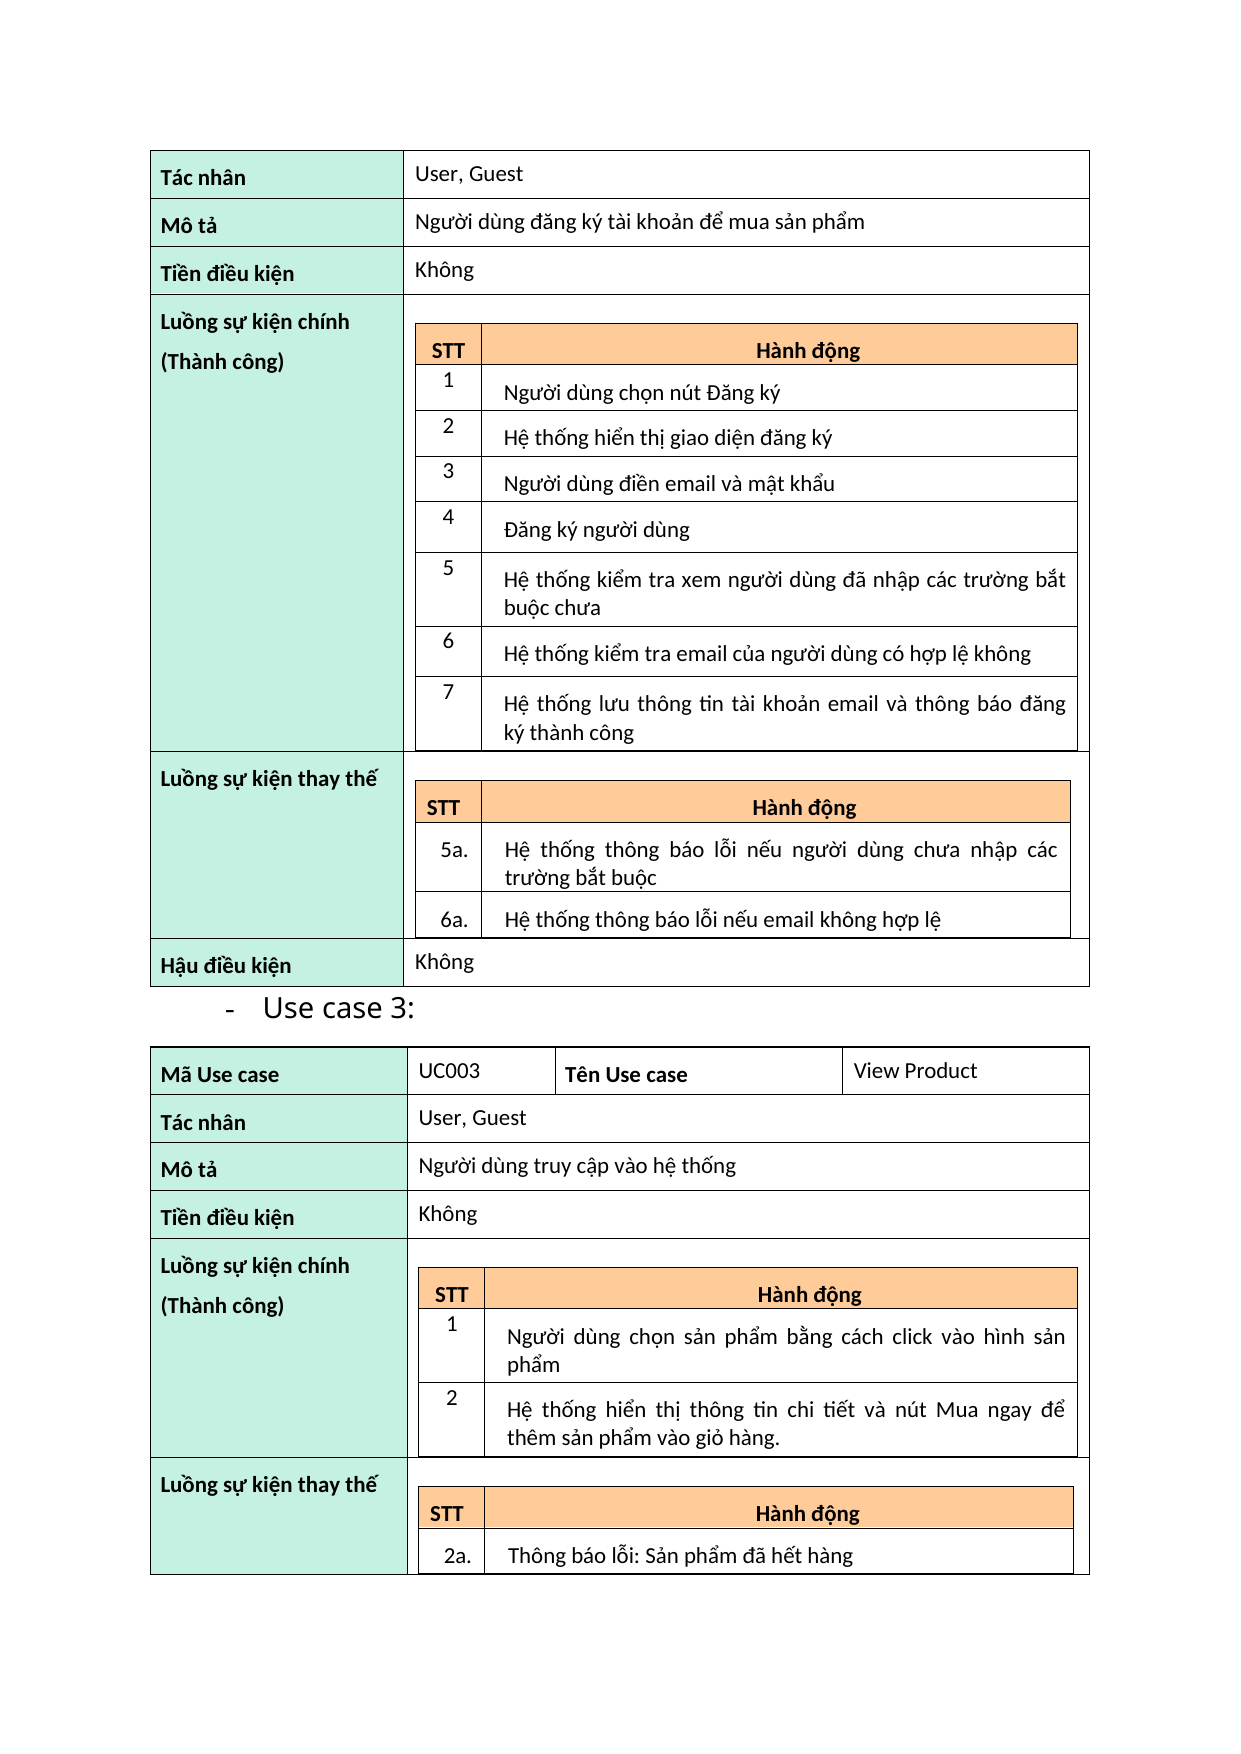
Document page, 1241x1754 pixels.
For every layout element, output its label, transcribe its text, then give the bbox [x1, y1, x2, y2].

table_cell Không [404, 939, 1089, 986]
table_cell Mô tả [151, 1143, 407, 1190]
table_cell Tiền điều kiện [151, 247, 403, 293]
table_cell Không [404, 247, 1089, 293]
table_cell Mô tả [151, 199, 403, 246]
table_cell Người dùng đăng ký tài khoản để mua sản phẩm [404, 199, 1089, 246]
table_cell User, Guest [408, 1095, 1089, 1142]
table_cell Luồng sự kiện chính (Thành công) [151, 295, 403, 751]
table_cell [408, 1458, 1089, 1574]
table_cell Không [408, 1191, 1089, 1238]
table_cell User, Guest [404, 151, 1089, 198]
table_cell Luồng sự kiện thay thế [151, 1458, 407, 1574]
table_cell [408, 1239, 1089, 1457]
table_cell Tác nhân [151, 151, 403, 198]
table_header Tên Use case [556, 1048, 842, 1094]
table_header UC003 [408, 1048, 555, 1094]
table_cell Luồng sự kiện thay thế [151, 752, 403, 938]
table_header Mã Use case [151, 1048, 407, 1094]
list Use case 3: [225, 987, 1090, 1027]
table_cell Hậu điều kiện [151, 939, 403, 986]
table_cell [404, 752, 1089, 938]
table_cell Tiền điều kiện [151, 1191, 407, 1238]
table_cell Người dùng truy cập vào hệ thống [408, 1143, 1089, 1190]
table_header View Product [843, 1048, 1089, 1094]
table_cell [404, 295, 1089, 751]
table_cell Tác nhân [151, 1095, 407, 1142]
table_cell Luồng sự kiện chính (Thành công) [151, 1239, 407, 1457]
